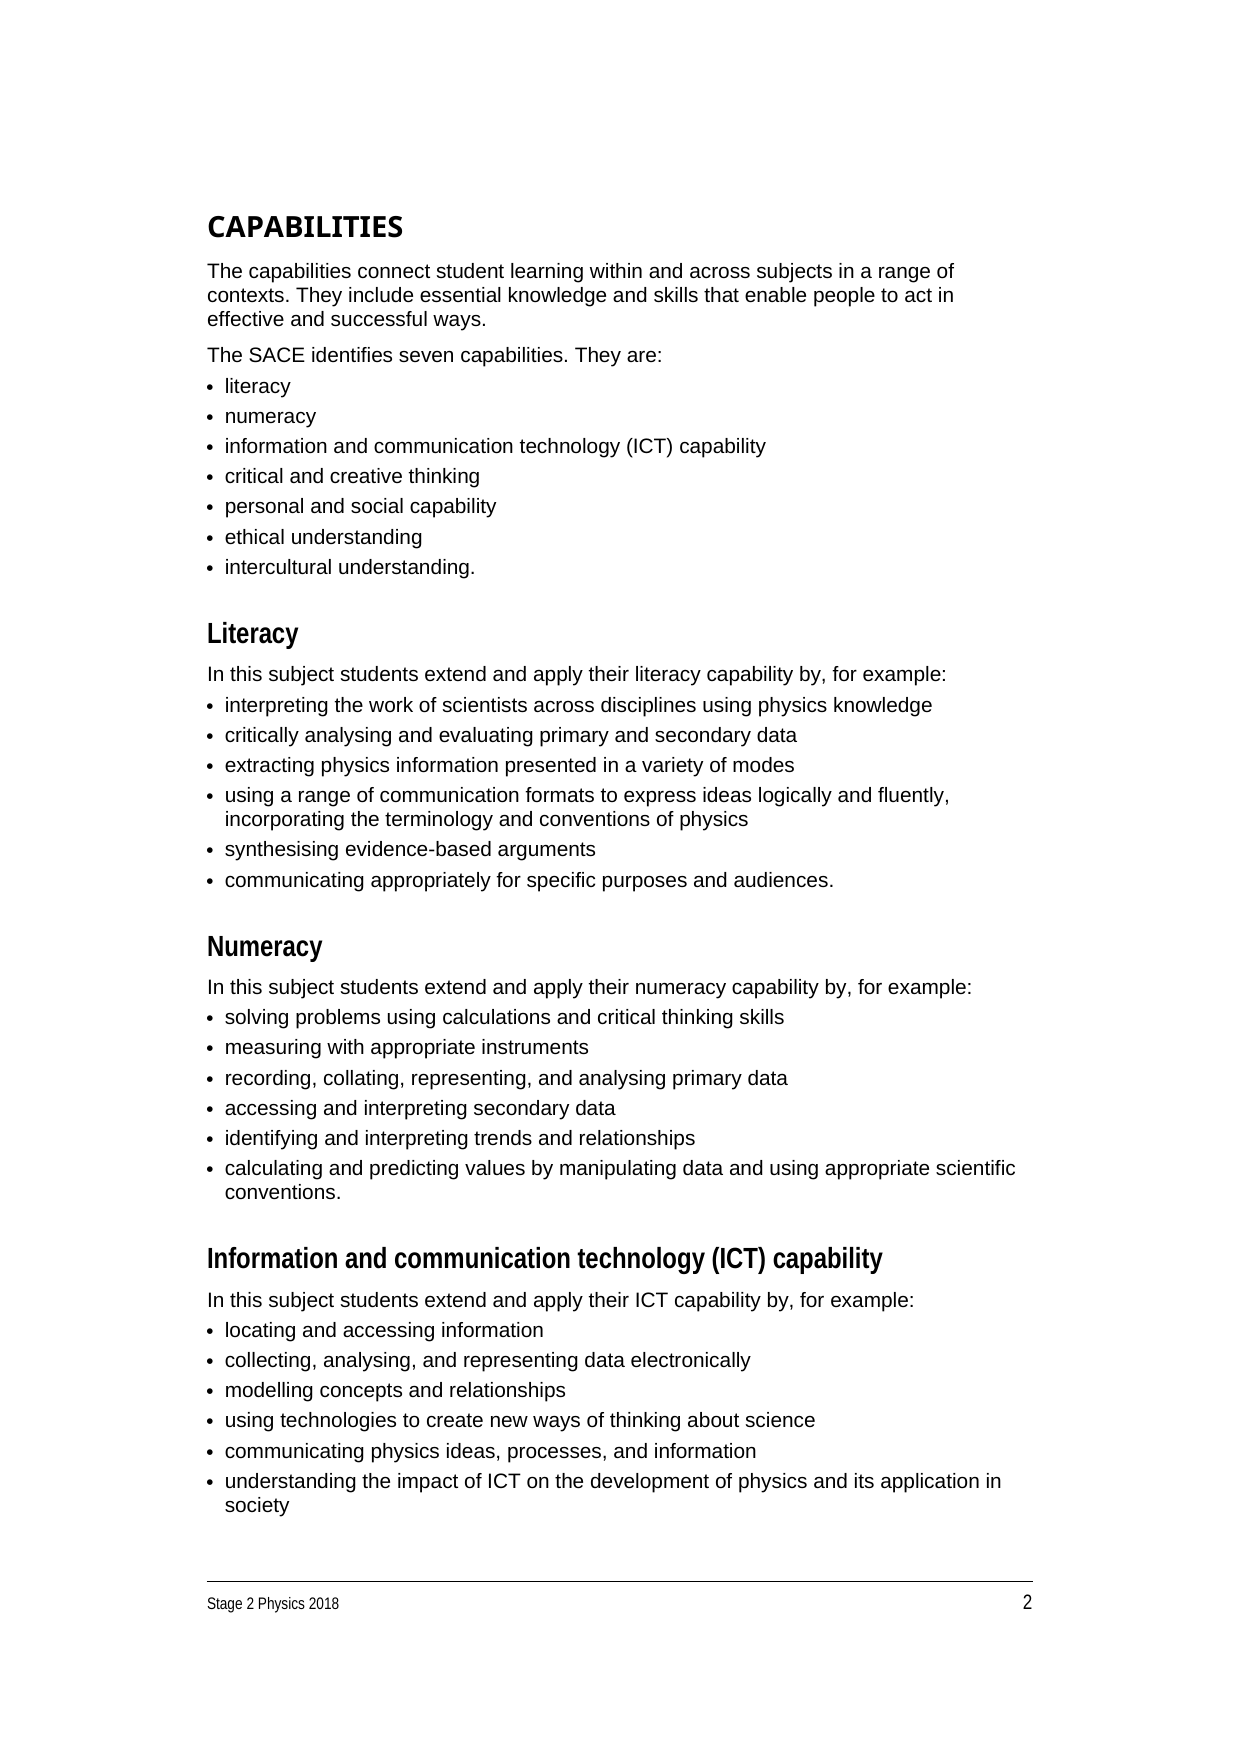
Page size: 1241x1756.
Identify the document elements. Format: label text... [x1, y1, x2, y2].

text critically analysing and evaluating primary and secondary data [207, 723, 1033, 747]
text critical and creative thinking [207, 464, 1033, 488]
text numeracy [207, 404, 1033, 428]
text In this subject students extend and apply their numeracy capability by, for example: [207, 975, 1033, 999]
text ethical understanding [207, 524, 1033, 548]
text information and communication technology (ICT) capability [207, 434, 1033, 458]
text In this subject students extend and apply their literacy capability by, for example: [207, 662, 1033, 686]
text communicating appropriately for specific purposes and audiences. [207, 867, 1033, 891]
text solving problems using calculations and critical thinking skills [207, 1005, 1033, 1029]
text modelling concepts and relationships [207, 1378, 1033, 1402]
text interpreting the work of scientists across disciplines using physics knowledge [207, 692, 1033, 716]
text The capabilities connect student learning within and across subjects in a range of contexts. They include essential knowledge and skills that enable people to act in effective and successful ways. [207, 259, 1033, 331]
text collecting, analysing, and representing data electronically [207, 1348, 1033, 1372]
text recording, collating, representing, and analysing primary data [207, 1065, 1033, 1089]
text Literacy [207, 616, 1033, 650]
text synthesising evidence-based arguments [207, 837, 1033, 861]
text Capabilities [207, 207, 1033, 246]
text In this subject students extend and apply their ICT capability by, for example: [207, 1287, 1033, 1311]
text understanding the impact of ICT on the development of physics and its application in society [207, 1469, 1033, 1517]
text personal and social capability [207, 494, 1033, 518]
text accessing and interpreting secondary data [207, 1096, 1033, 1119]
text Information and communication technology (ICT) capability [207, 1241, 1033, 1275]
text Numeracy [207, 929, 1033, 962]
text using technologies to create new ways of thinking about science [207, 1408, 1033, 1432]
text identifying and interpreting trends and relationships [207, 1126, 1033, 1150]
text extracting physics information presented in a variety of modes [207, 753, 1033, 777]
text using a range of communication formats to express ideas logically and fluently, incorporating the terminology and conventions of physics [207, 783, 1033, 831]
text communicating physics ideas, processes, and information [207, 1438, 1033, 1462]
text locating and accessing information [207, 1318, 1033, 1342]
text intercultural understanding. [207, 555, 1033, 579]
text literacy [207, 373, 1033, 397]
text The SACE identifies seven capabilities. They are: [207, 343, 1033, 367]
text measuring with appropriate instruments [207, 1035, 1033, 1059]
text calculating and predicting values by manipulating data and using appropriate scientific conventions. [207, 1156, 1033, 1204]
